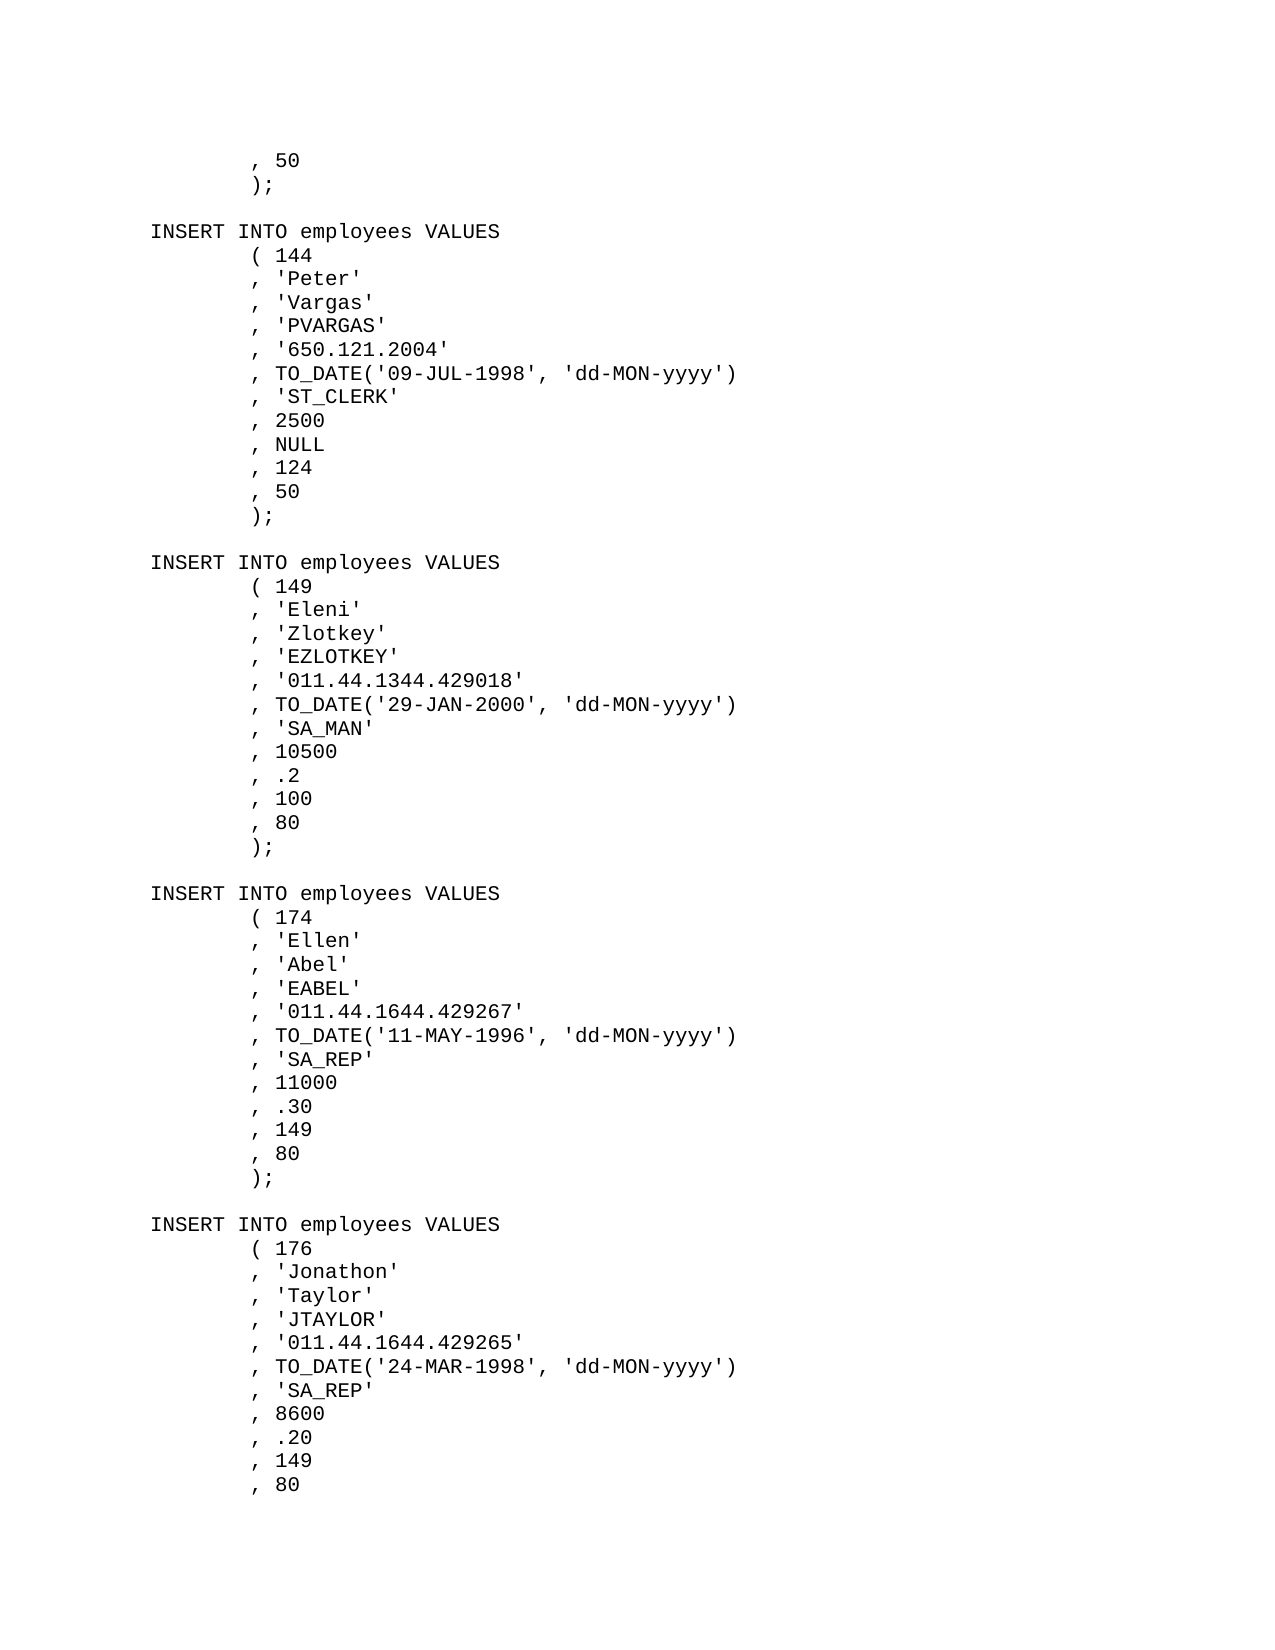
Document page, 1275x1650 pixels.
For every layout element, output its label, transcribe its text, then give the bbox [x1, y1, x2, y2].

text , 'ST_CLERK' [150, 386, 1125, 410]
text , 'EABEL' [150, 978, 1125, 1001]
text , 'Abel' [150, 954, 1125, 978]
text , 'Ellen' [150, 930, 1125, 954]
text INSERT INTO employees VALUES [150, 883, 1125, 907]
text , 124 [150, 457, 1125, 481]
text , 149 [150, 1119, 1125, 1143]
text ( 149 [150, 576, 1125, 599]
text , 10500 [150, 741, 1125, 765]
text , TO_DATE('24-MAR-1998', 'dd-MON-yyyy') [150, 1356, 1125, 1379]
text , 80 [150, 1143, 1125, 1167]
text , .20 [150, 1427, 1125, 1451]
text , '011.44.1644.429267' [150, 1001, 1125, 1025]
text ); [150, 174, 1125, 197]
text , '011.44.1344.429018' [150, 670, 1125, 694]
text , 'PVARGAS' [150, 316, 1125, 339]
text ); [150, 836, 1125, 859]
text , 8600 [150, 1403, 1125, 1427]
text INSERT INTO employees VALUES [150, 1214, 1125, 1238]
text , 80 [150, 812, 1125, 836]
text , 149 [150, 1451, 1125, 1474]
text INSERT INTO employees VALUES [150, 221, 1125, 244]
text , '011.44.1644.429265' [150, 1332, 1125, 1356]
text , 'JTAYLOR' [150, 1309, 1125, 1332]
text , '650.121.2004' [150, 339, 1125, 363]
text , 'SA_MAN' [150, 717, 1125, 741]
text , 'Zlotkey' [150, 623, 1125, 647]
text , .2 [150, 765, 1125, 788]
text , 'SA_REP' [150, 1048, 1125, 1072]
text , 'SA_REP' [150, 1379, 1125, 1403]
text , 50 [150, 150, 1125, 174]
text , TO_DATE('11-MAY-1996', 'dd-MON-yyyy') [150, 1025, 1125, 1048]
text , 2500 [150, 410, 1125, 434]
text , 100 [150, 788, 1125, 812]
text , 80 [150, 1474, 1125, 1498]
text , 'Vargas' [150, 292, 1125, 316]
text , TO_DATE('09-JUL-1998', 'dd-MON-yyyy') [150, 363, 1125, 386]
text ); [150, 505, 1125, 528]
text ( 144 [150, 244, 1125, 268]
text INSERT INTO employees VALUES [150, 552, 1125, 576]
text , 11000 [150, 1072, 1125, 1096]
text , TO_DATE('29-JAN-2000', 'dd-MON-yyyy') [150, 694, 1125, 717]
text , 'Eleni' [150, 599, 1125, 623]
text , .30 [150, 1096, 1125, 1119]
text , 'Peter' [150, 268, 1125, 292]
text ( 174 [150, 907, 1125, 930]
text , 50 [150, 481, 1125, 505]
text , 'Jonathon' [150, 1261, 1125, 1285]
text , 'EZLOTKEY' [150, 647, 1125, 670]
text , NULL [150, 434, 1125, 457]
text ( 176 [150, 1238, 1125, 1261]
text , 'Taylor' [150, 1285, 1125, 1309]
text ); [150, 1167, 1125, 1190]
